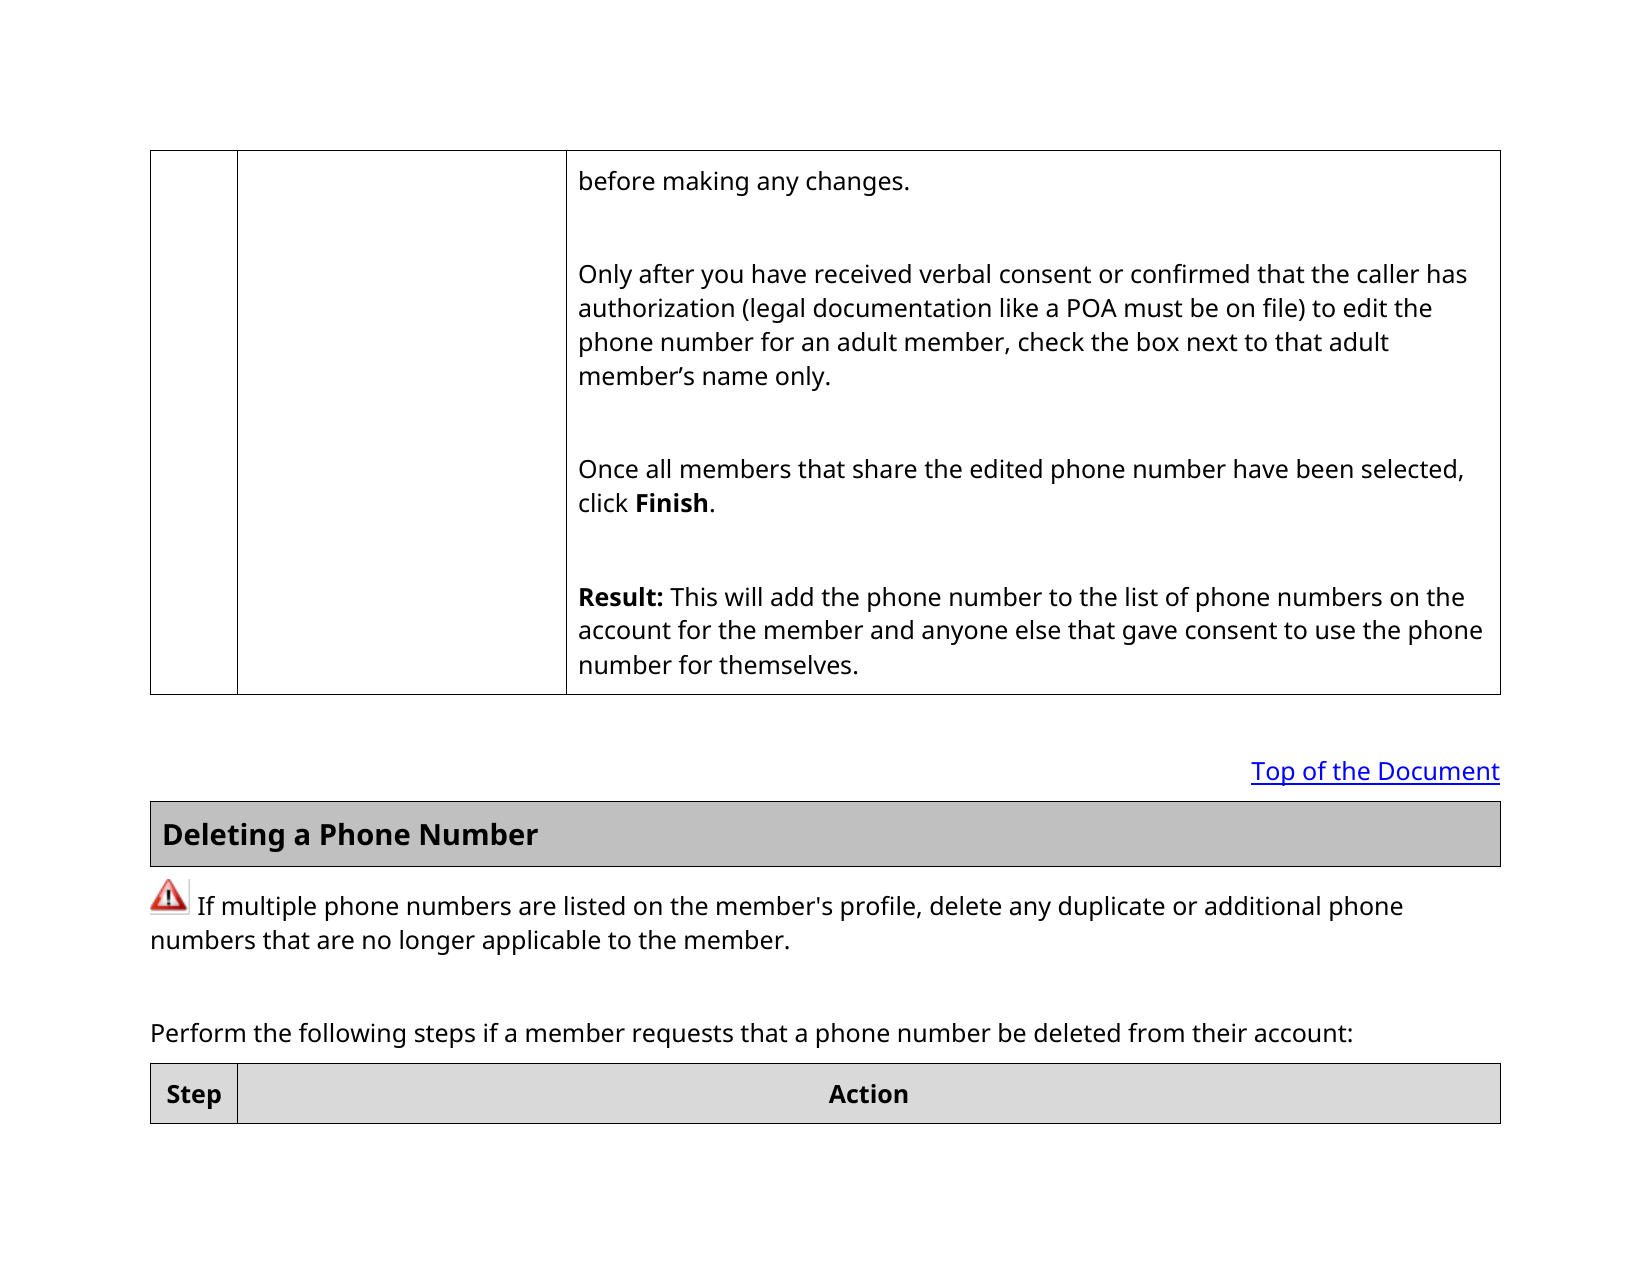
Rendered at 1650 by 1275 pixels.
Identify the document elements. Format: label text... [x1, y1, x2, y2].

picture [150, 879, 191, 916]
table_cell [567, 151, 1500, 694]
table_header Action [238, 1064, 1500, 1123]
text If multiple phone numbers are listed on the member's profile, delete any duplicate or additional phone numbers that are no longer applicable to the member. [150, 880, 1500, 957]
text Top of the Document [150, 754, 1500, 788]
table_header Deleting a Phone Number [151, 802, 1500, 866]
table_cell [238, 151, 566, 694]
text Perform the following steps if a member requests that a phone number be deleted from their account: [150, 1016, 1500, 1050]
table_header Step [151, 1064, 237, 1123]
